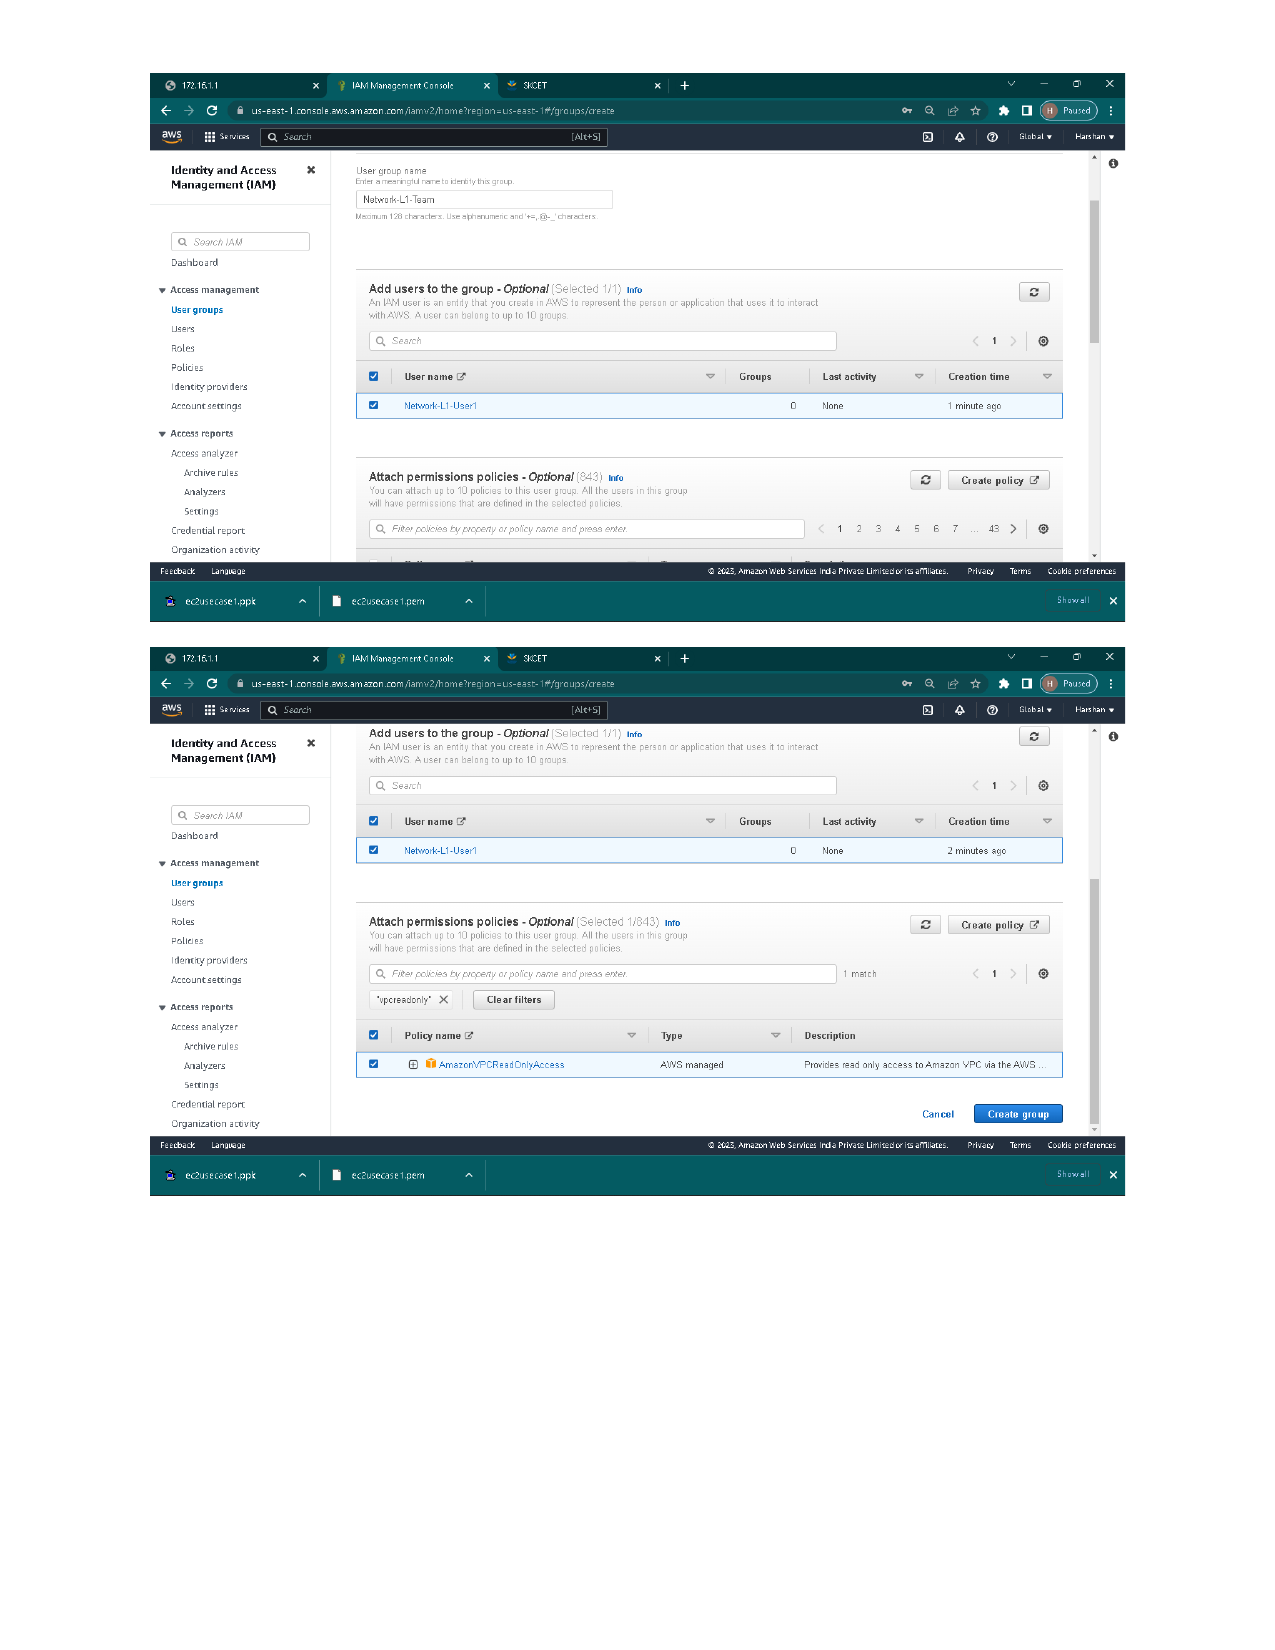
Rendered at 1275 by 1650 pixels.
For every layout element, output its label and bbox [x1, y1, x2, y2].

picture [150, 647, 1125, 1196]
picture [150, 73, 1125, 622]
